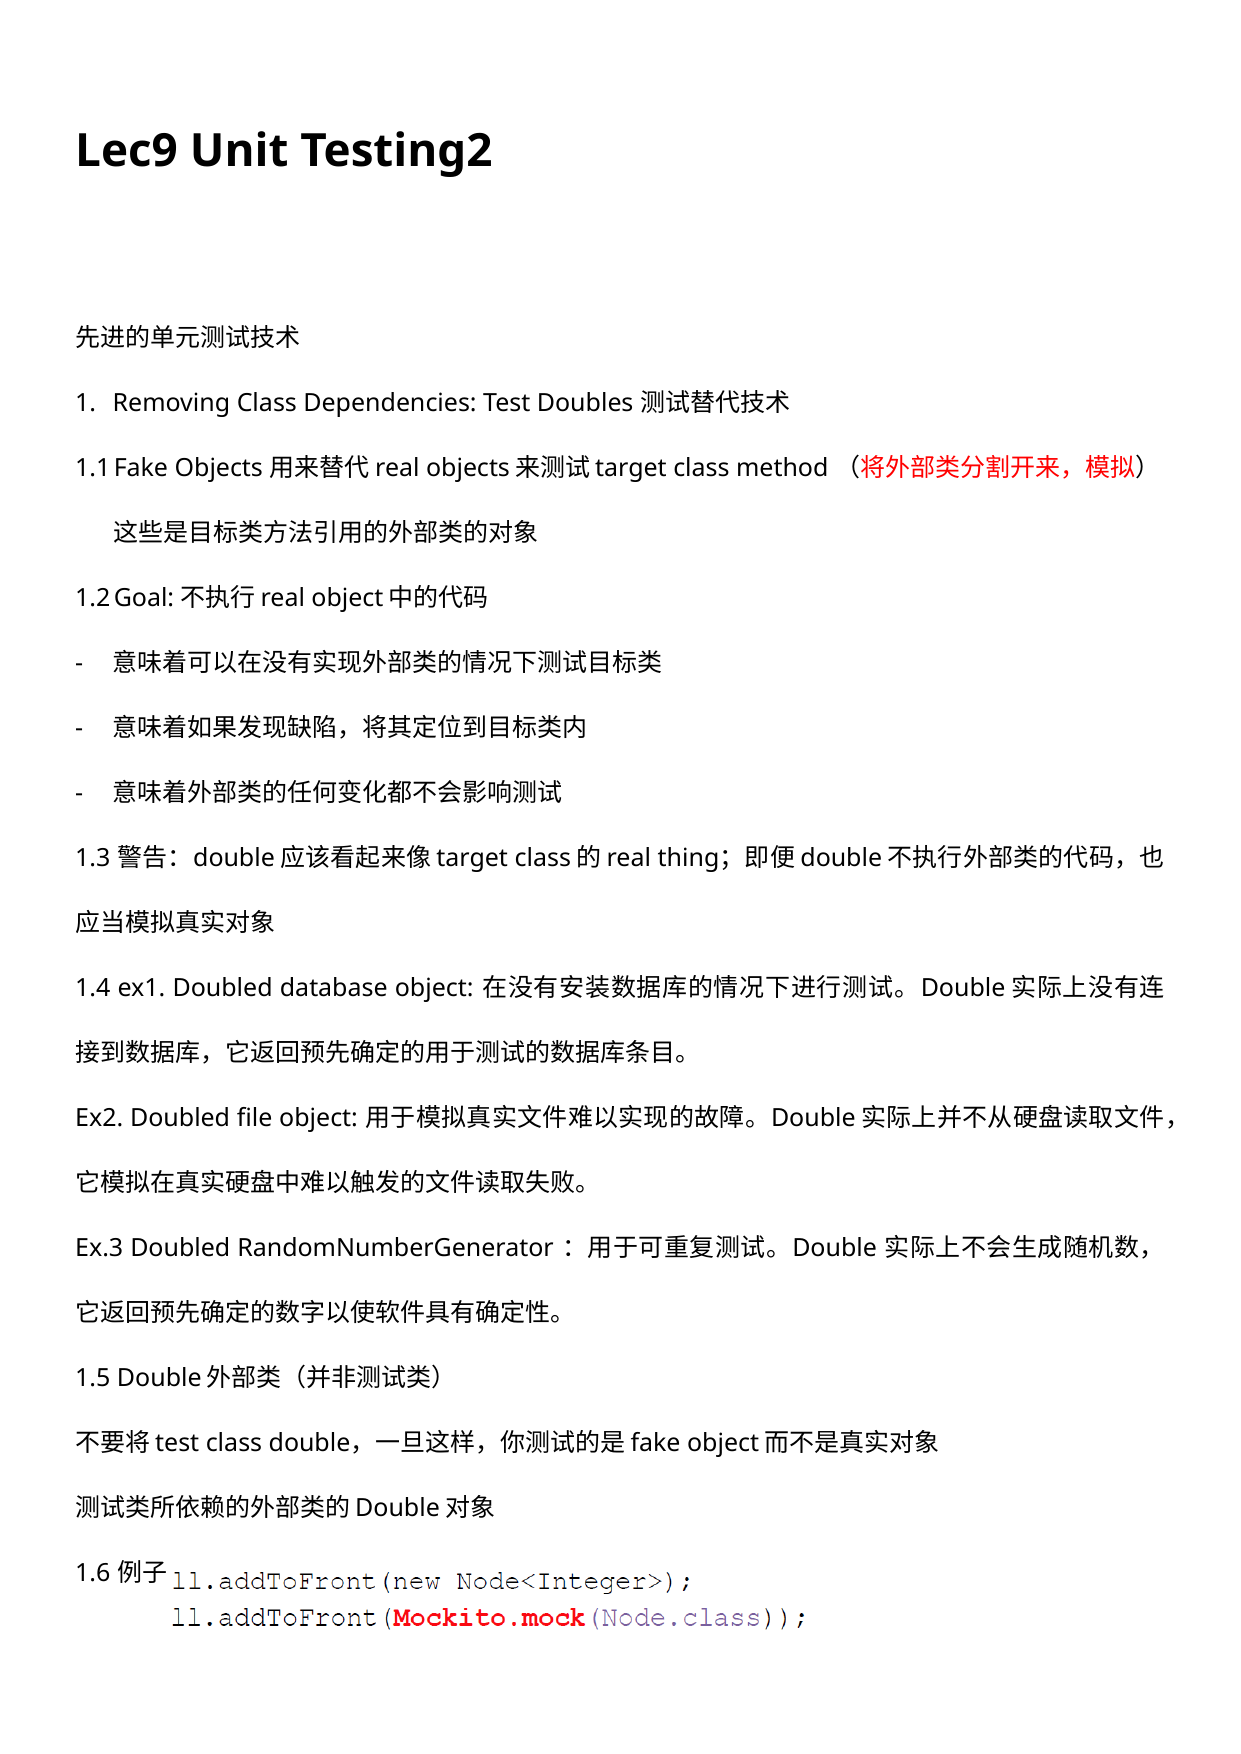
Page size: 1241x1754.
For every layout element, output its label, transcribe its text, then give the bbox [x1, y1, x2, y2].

picture [170, 1603, 810, 1636]
text 测试类所依赖的外部类的Double对象 [75, 1473, 1165, 1538]
text Ex2. Doubled file object: 用于模拟真实文件难以实现的故障。Double实际上并不从硬盘读取文件，它模拟在真实硬盘中难以触发的文件读取失败。 [75, 1083, 1165, 1213]
text 1.5 Double外部类（并非测试类） [75, 1343, 1165, 1408]
list 意味着如果发现缺陷，将其定位到目标类内 [75, 693, 1165, 758]
subtitle Lec9 Unit Testing2 [75, 116, 1165, 181]
list 这些是目标类方法引用的外部类的对象 [113, 498, 1165, 563]
picture [169, 1565, 693, 1599]
list Removing Class Dependencies: Test Doubles 测试替代技术 [75, 368, 1165, 433]
text 1.3 警告：double应该看起来像target class的real thing；即便double不执行外部类的代码，也应当模拟真实对象 [75, 823, 1165, 953]
text 1.4 ex1. Doubled database object: 在没有安装数据库的情况下进行测试。Double实际上没有连接到数据库，它返回预先确定的用于测试的数据库条目。 [75, 953, 1165, 1083]
text 先进的单元测试技术 [75, 303, 1165, 368]
list Goal: 不执行real object中的代码 [75, 563, 1165, 628]
list 意味着外部类的任何变化都不会影响测试 [75, 758, 1165, 823]
text 不要将test class double，一旦这样，你测试的是fake object而不是真实对象 [75, 1408, 1165, 1473]
list 意味着可以在没有实现外部类的情况下测试目标类 [75, 628, 1165, 693]
list Fake Objects 用来替代 real objects来测试target class method （将外部类分割开来，模拟） [75, 433, 1165, 498]
text Ex.3 Doubled RandomNumberGenerator ：用于可重复测试。Double 实际上不会生成随机数，它返回预先确定的数字以使软件具有确定性。 [75, 1213, 1165, 1343]
